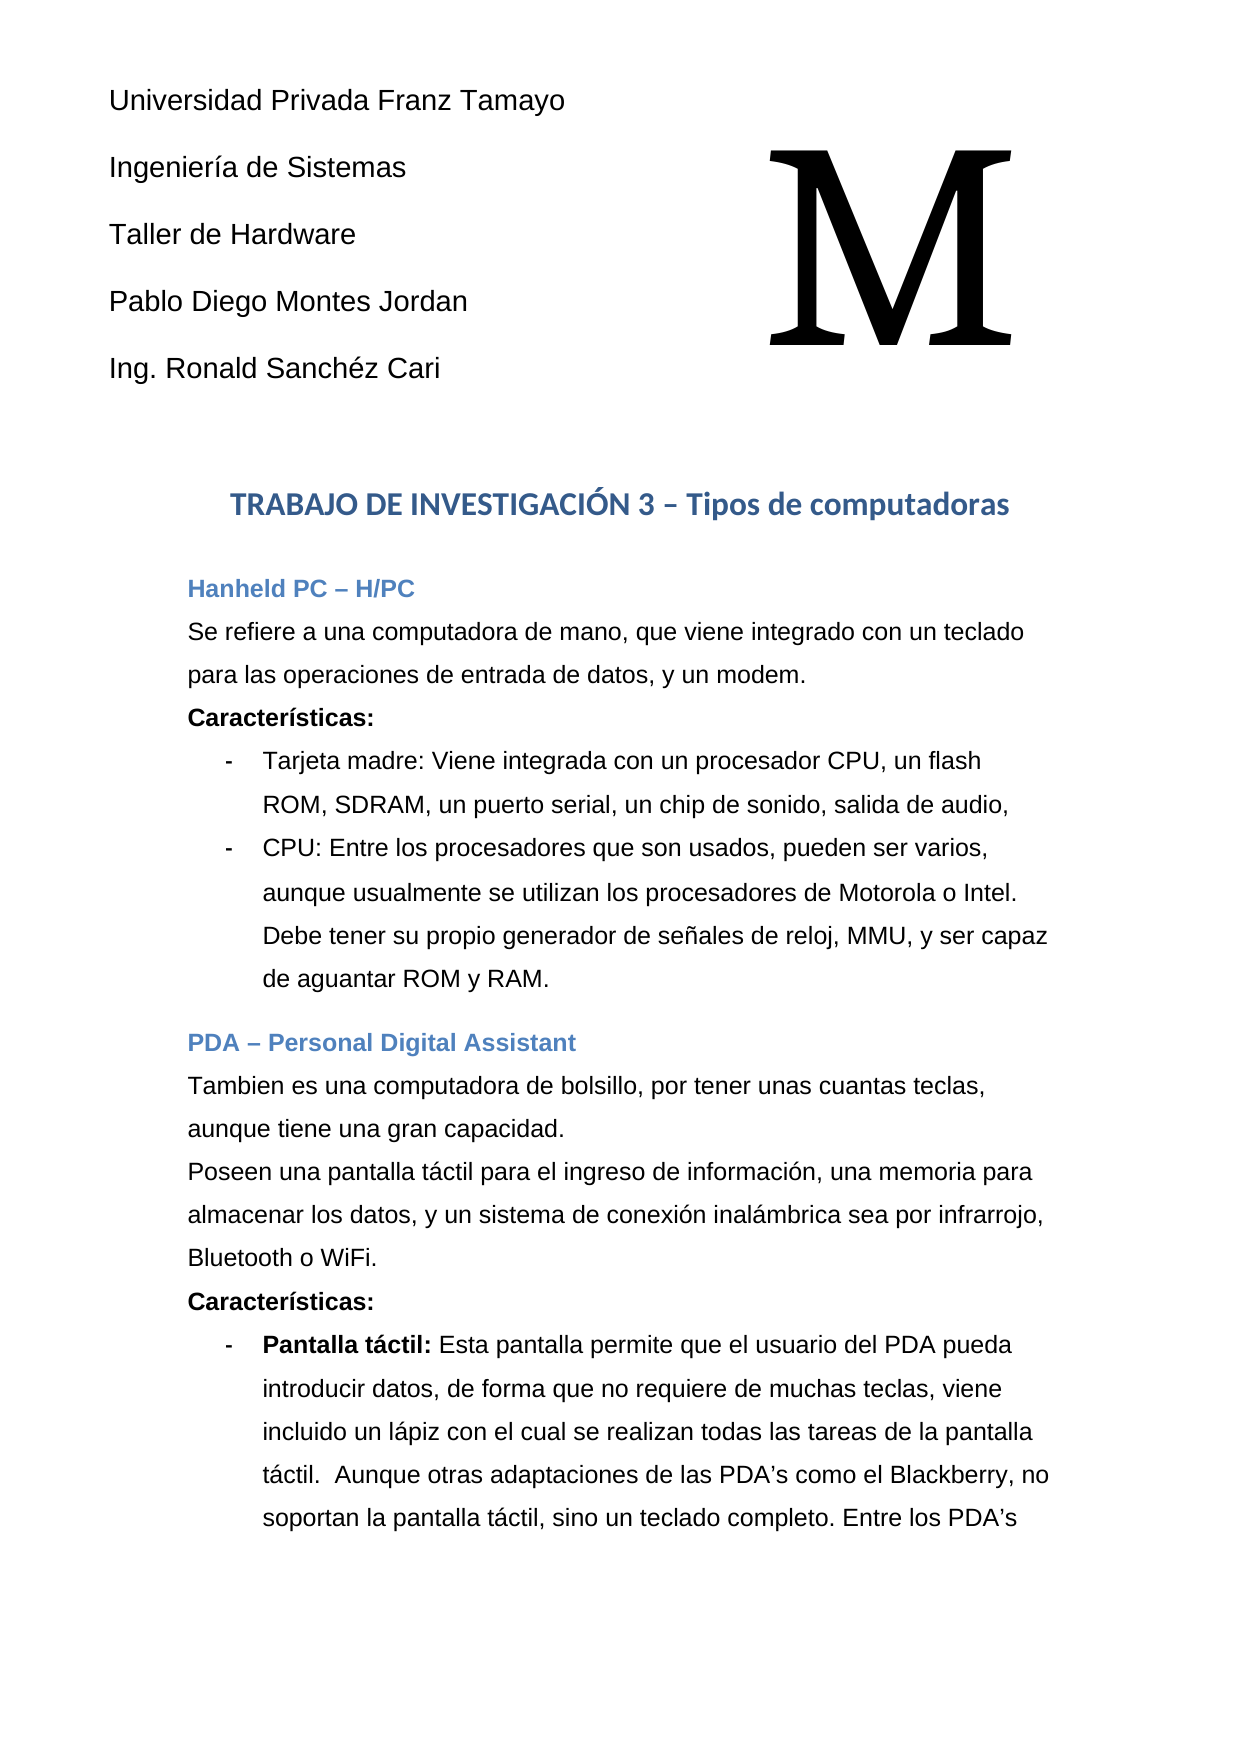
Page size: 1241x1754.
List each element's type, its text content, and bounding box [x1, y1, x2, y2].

subtitle PDA – Personal Digital Assistant [187, 1028, 1053, 1056]
list CPU: Entre los procesadores que son usados, pueden ser varios, aunque usualmente se utilizan los procesadores de Motorola o Intel. Debe tener su propio generador de señales de reloj, MMU, y ser capaz de aguantar ROM y RAM. [225, 833, 1053, 992]
text Tambien es una computadora de bolsillo, por tener unas cuantas teclas, aunque tiene una gran capacidad. [187, 1071, 1053, 1143]
subtitle TRABAJO DE INVESTIGACIÓN 3 – Tipos de computadoras [187, 200, 1053, 524]
text Características: [187, 703, 1053, 732]
text Características: [187, 1286, 1053, 1315]
text Se refiere a una computadora de mano, que viene integrado con un teclado para las operaciones de entrada de datos, y un modem. [187, 617, 1053, 689]
list Tarjeta madre: Viene integrada con un procesador CPU, un flash ROM, SDRAM, un puerto serial, un chip de sonido, salida de audio, [225, 746, 1053, 819]
text Poseen una pantalla táctil para el ingreso de información, una memoria para almacenar los datos, y un sistema de conexión inalámbrica sea por infrarrojo, Bluetooth o WiFi. [187, 1157, 1053, 1272]
subtitle Hanheld PC – H/PC [187, 574, 1053, 602]
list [225, 1329, 1053, 1532]
